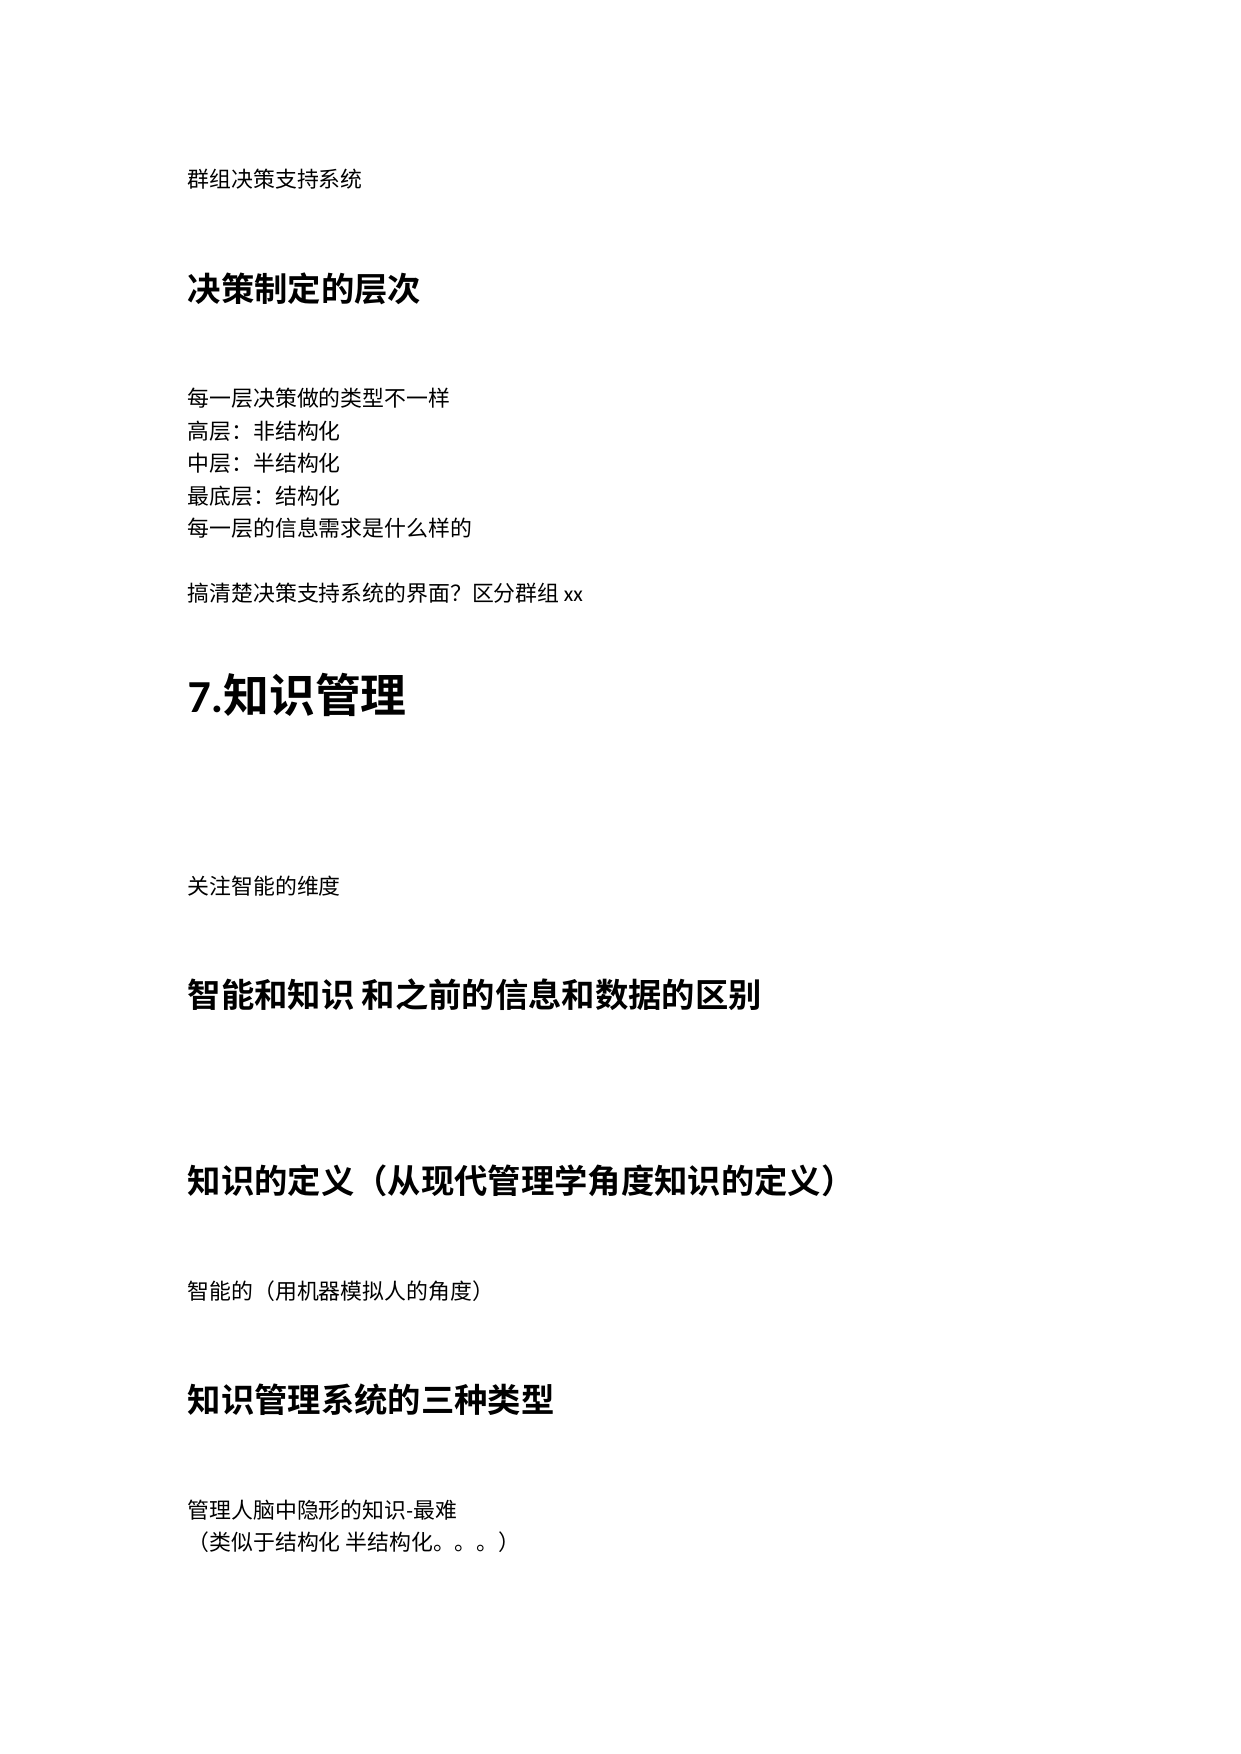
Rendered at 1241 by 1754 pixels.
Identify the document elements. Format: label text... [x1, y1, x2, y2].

subtitle 知识的定义（从现代管理学角度知识的定义） [187, 1147, 1053, 1212]
list 搞清楚决策支持系统的界面？区分群组xx [187, 576, 1053, 608]
list （类似于结构化 半结构化。。。） [187, 1525, 1053, 1557]
list 高层：非结构化 [187, 413, 1053, 446]
list 最底层：结构化 [187, 478, 1053, 511]
list 每一层决策做的类型不一样 [187, 381, 1053, 413]
list 关注智能的维度 [187, 868, 1053, 901]
subtitle 决策制定的层次 [187, 254, 1053, 319]
subtitle 知识管理 [187, 644, 1053, 741]
subtitle 智能和知识 和之前的信息和数据的区别 [187, 961, 1053, 1026]
list 每一层的信息需求是什么样的 [187, 511, 1053, 543]
list 管理人脑中隐形的知识-最难 [187, 1492, 1053, 1525]
list 群组决策支持系统 [187, 162, 1053, 194]
list 中层：半结构化 [187, 446, 1053, 478]
subtitle 知识管理系统的三种类型 [187, 1366, 1053, 1431]
list 智能的（用机器模拟人的角度） [187, 1274, 1053, 1306]
